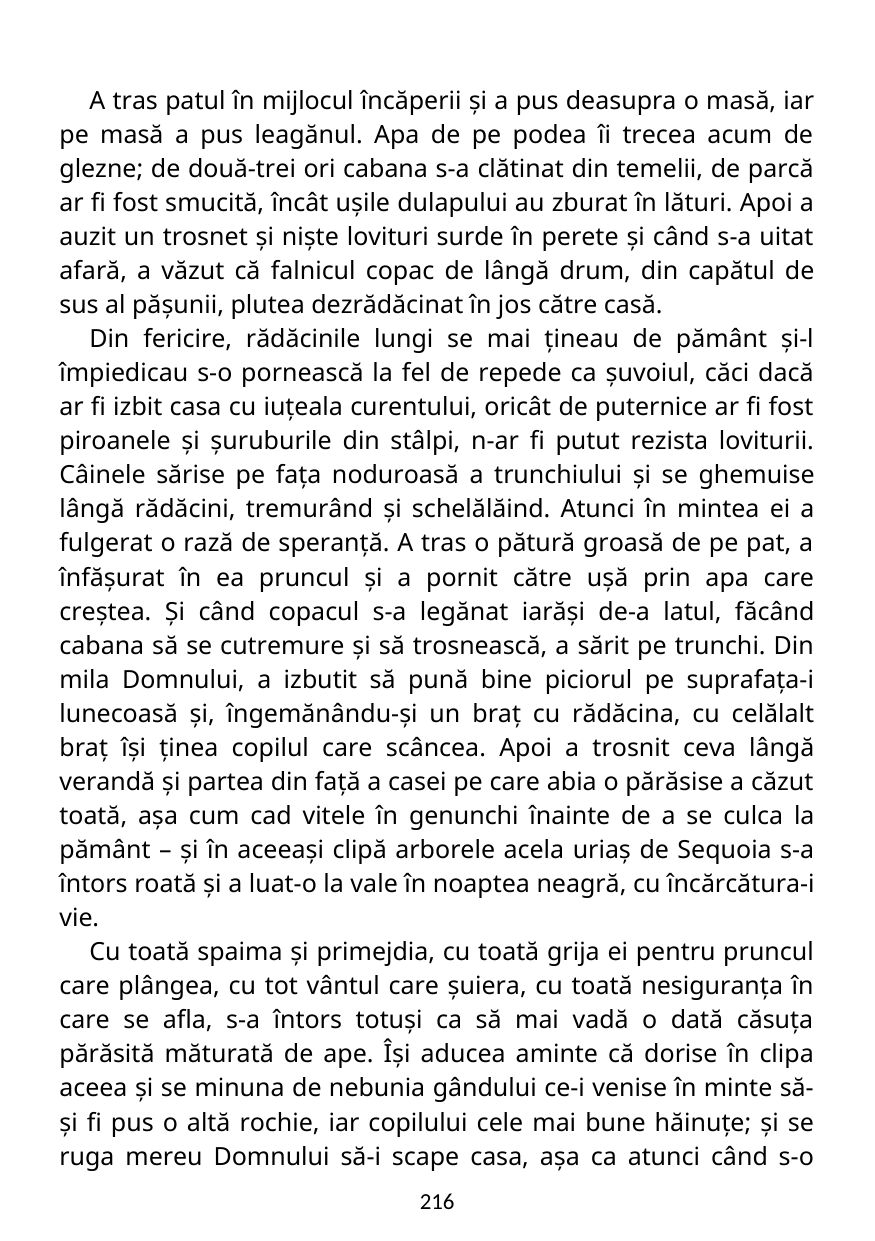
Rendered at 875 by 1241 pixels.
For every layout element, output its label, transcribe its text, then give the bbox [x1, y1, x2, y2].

text Din fericire, rădăcinile lungi se mai ţineau de pământ şi-l împiedicau s-o pornească la fel de repede ca şuvoiul, căci dacă ar fi izbit casa cu iuţeala curentului, oricât de puternice ar fi fost piroanele şi şuruburile din stâlpi, n-ar fi putut rezista loviturii. Câinele sărise pe faţa noduroasă a trunchiului şi se ghemuise lângă rădăcini, tremurând şi schelălăind. Atunci în mintea ei a fulgerat o rază de speranţă. A tras o pătură groasă de pe pat, a înfăşurat în ea pruncul şi a pornit către uşă prin apa care creştea. Şi când copacul s-a legănat iarăşi de-a latul, făcând cabana să se cutremure şi să trosnească, a sărit pe trunchi. Din mila Domnului, a izbutit să pună bine piciorul pe suprafaţa-i lunecoasă şi, îngemănându-şi un braţ cu rădăcina, cu celălalt braţ îşi ţinea copilul care scâncea. Apoi a trosnit ceva lângă verandă şi partea din faţă a casei pe care abia o părăsise a căzut toată, aşa cum cad vitele în genunchi înainte de a se culca la pământ – şi în aceeaşi clipă arborele acela uriaş de Sequoia s-a întors roată şi a luat-o la vale în noaptea neagră, cu încărcătura-i vie. [59, 321, 815, 934]
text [59, 934, 815, 1172]
text A tras patul în mijlocul încăperii şi a pus deasupra o masă, iar pe masă a pus leagănul. Apa de pe podea îi trecea acum de glezne; de două-trei ori cabana s-a clătinat din temelii, de parcă ar fi fost smucită, încât uşile dulapului au zburat în lături. Apoi a auzit un trosnet şi nişte lovituri surde în perete şi când s-a uitat afară, a văzut că falnicul copac de lângă drum, din capătul de sus al păşunii, plutea dezrădăcinat în jos către casă. [59, 82, 815, 321]
